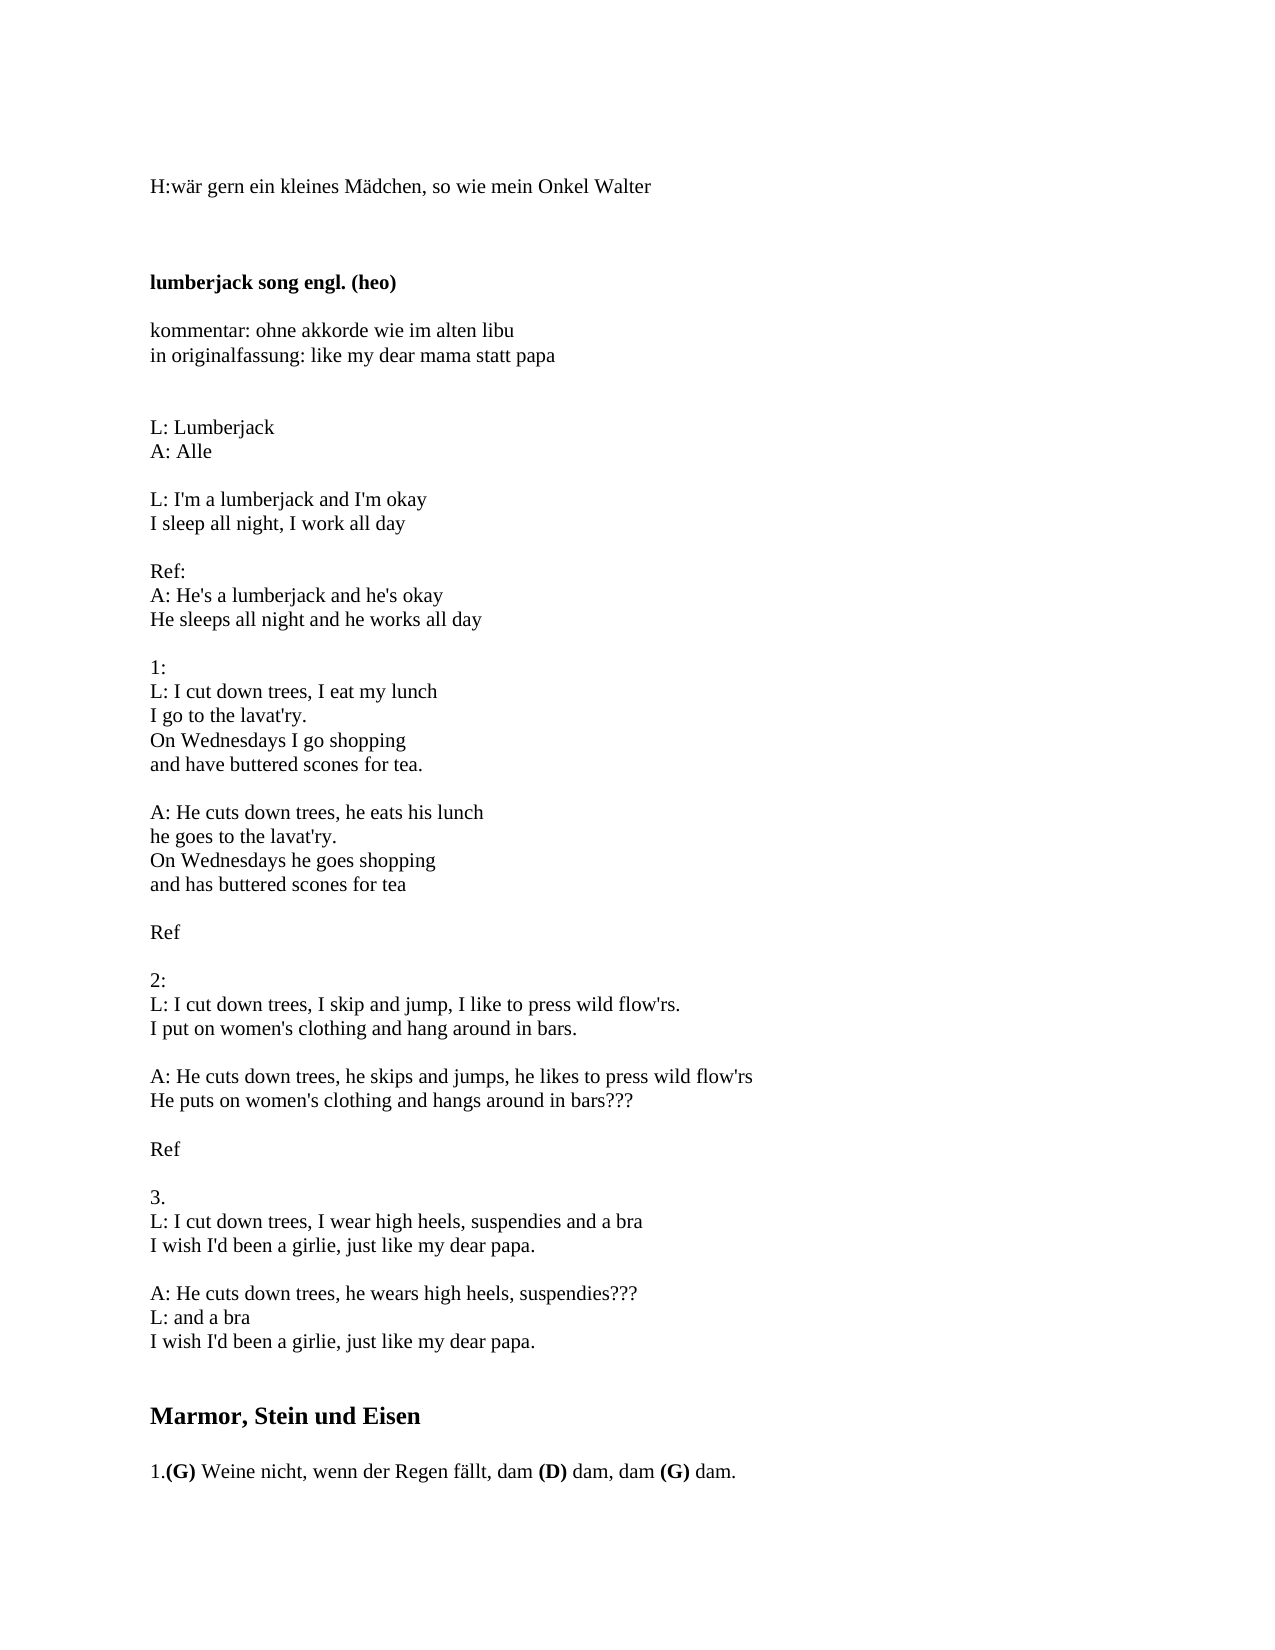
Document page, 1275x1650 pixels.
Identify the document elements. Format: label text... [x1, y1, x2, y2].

text H:wär gern ein kleines Mädchen, so wie mein Onkel Walter [150, 174, 1125, 198]
text Ref [150, 1137, 1125, 1161]
text L: I cut down trees, I skip and jump, I like to press wild flow'rs. [150, 992, 1125, 1016]
text I sleep all night, I work all day [150, 511, 1125, 535]
text I go to the lavat'ry. [150, 703, 1125, 727]
text I put on women's clothing and hang around in bars. [150, 1016, 1125, 1040]
text I wish I'd been a girlie, just like my dear papa. [150, 1233, 1125, 1257]
text L: I'm a lumberjack and I'm okay [150, 487, 1125, 511]
text On Wednesdays I go shopping [150, 727, 1125, 752]
text kommentar: ohne akkorde wie im alten libu [150, 318, 1125, 342]
text and have buttered scones for tea. [150, 752, 1125, 776]
text L: Lumberjack [150, 415, 1125, 439]
text Ref [150, 920, 1125, 944]
text L: I cut down trees, I wear high heels, suspendies and a bra [150, 1209, 1125, 1233]
text A: He cuts down trees, he eats his lunch [150, 800, 1125, 824]
text A: He cuts down trees, he skips and jumps, he likes to press wild flow'rs [150, 1064, 1125, 1088]
text lumberjack song engl. (heo) [150, 270, 1125, 294]
text Ref: [150, 559, 1125, 583]
text 2: [150, 968, 1125, 992]
text 1.(G) Weine nicht, wenn der Regen fällt, dam (D) dam, dam (G) dam. [150, 1459, 1125, 1483]
text in originalfassung: like my dear mama statt papa [150, 342, 1125, 367]
text A: Alle [150, 439, 1125, 463]
text L: I cut down trees, I eat my lunch [150, 679, 1125, 703]
text he goes to the lavat'ry. [150, 824, 1125, 848]
text He puts on women's clothing and hangs around in bars??? [150, 1088, 1125, 1112]
text On Wednesdays he goes shopping [150, 848, 1125, 872]
text A: He cuts down trees, he wears high heels, suspendies??? [150, 1281, 1125, 1305]
text 3. [150, 1185, 1125, 1209]
text 1: [150, 655, 1125, 679]
text He sleeps all night and he works all day [150, 607, 1125, 631]
text A: He's a lumberjack and he's okay [150, 583, 1125, 607]
text and has buttered scones for tea [150, 872, 1125, 896]
text L: and a bra [150, 1305, 1125, 1329]
text I wish I'd been a girlie, just like my dear papa. [150, 1329, 1125, 1353]
text Marmor, Stein und Eisen [150, 1401, 1125, 1430]
